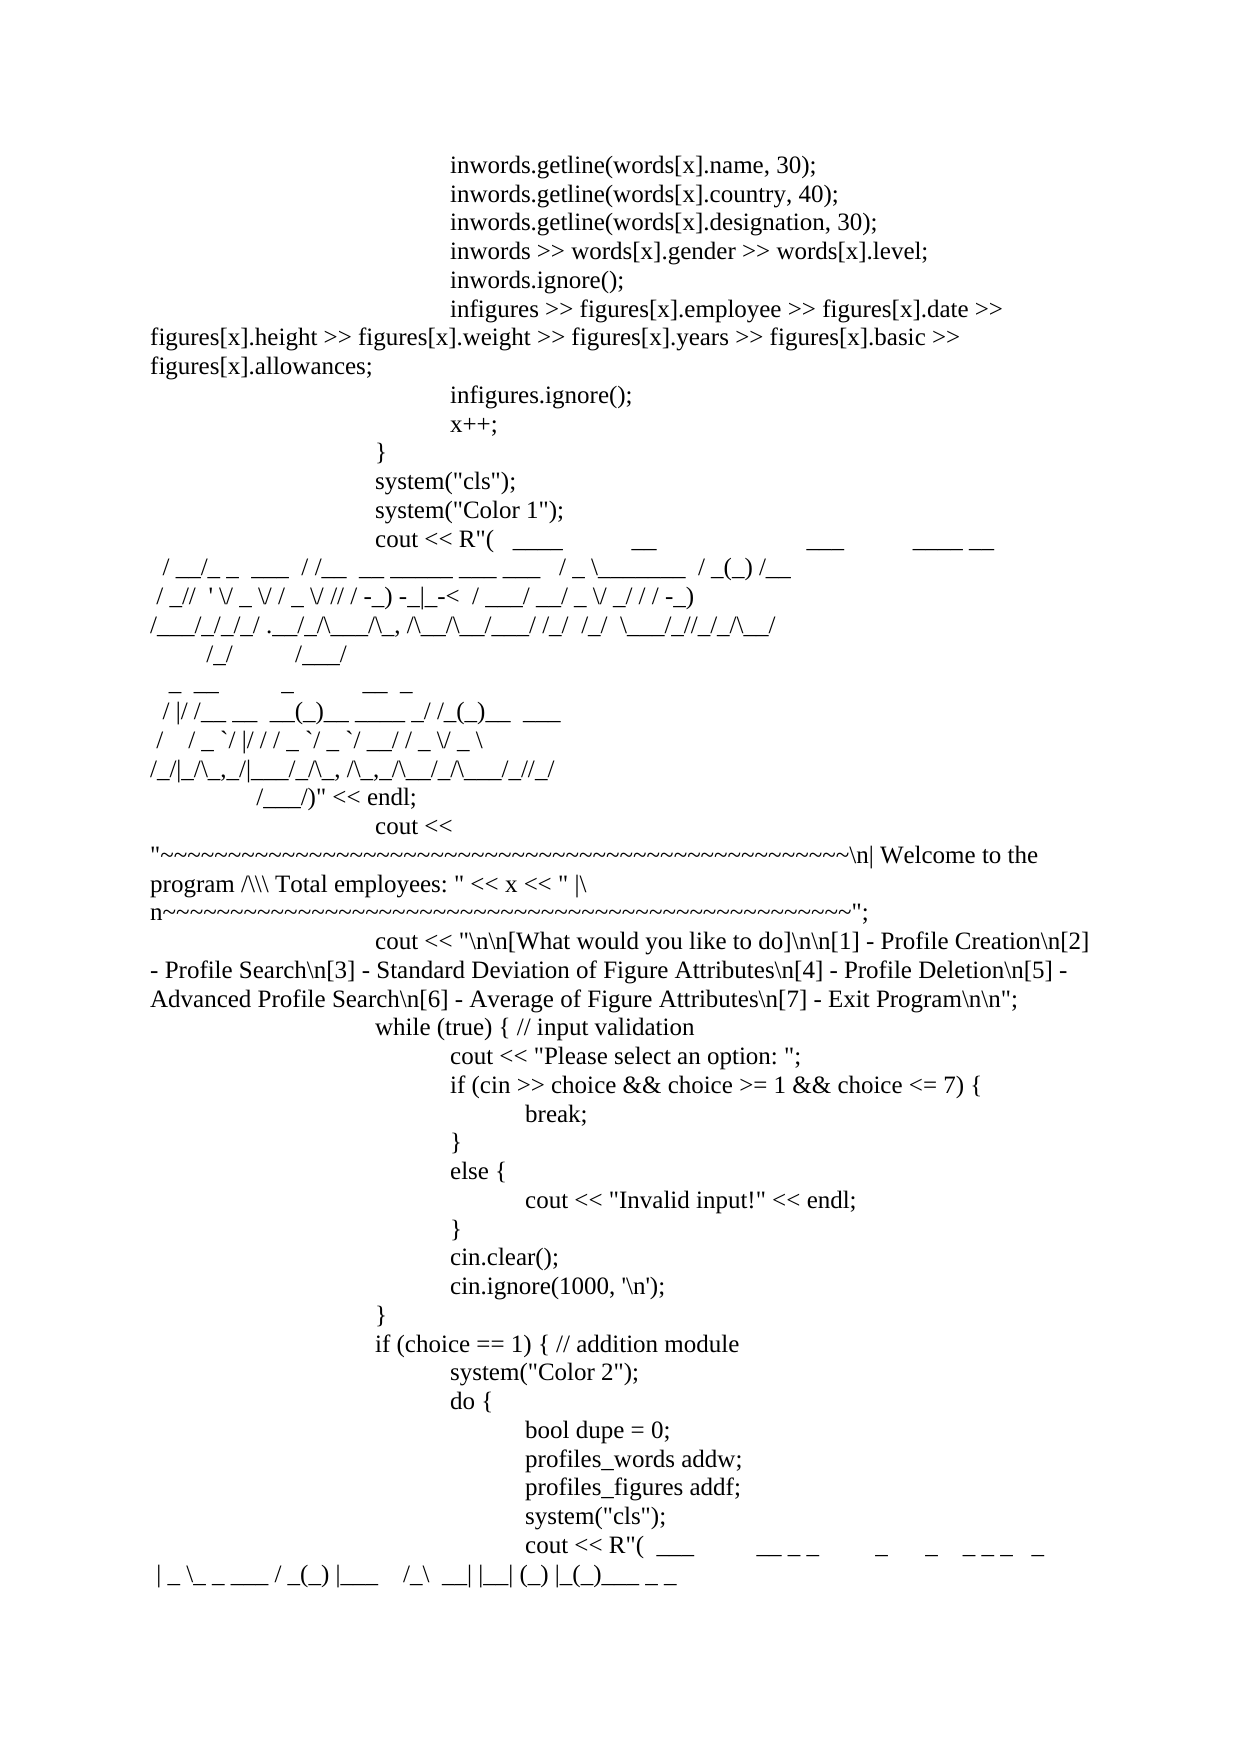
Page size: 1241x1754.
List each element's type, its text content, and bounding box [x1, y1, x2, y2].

text cout << "Please select an option: "; [150, 1041, 1090, 1070]
text / _// ' \/ _ \/ / _ \/ // / -_) -_|_-< / ___/ __/ _ \/ _/ / / -_) [150, 581, 1090, 610]
text / __/_ _ ___ / /__ __ _____ ___ ___ / _ \_______ / _(_) /__ [150, 552, 1090, 581]
text profiles_words addw; [150, 1444, 1090, 1472]
text } [150, 437, 1090, 466]
text if (cin >> choice && choice >= 1 && choice <= 7) { [150, 1070, 1090, 1099]
text system("Color 2"); [150, 1357, 1090, 1386]
text do { [150, 1386, 1090, 1415]
text system("cls"); [150, 1501, 1090, 1530]
text cout << "Invalid input!" << endl; [150, 1185, 1090, 1214]
text } [150, 1300, 1090, 1329]
text } [150, 1214, 1090, 1242]
text inwords >> words[x].gender >> words[x].level; [150, 236, 1090, 265]
text system("cls"); [150, 466, 1090, 495]
text profiles_figures addf; [150, 1472, 1090, 1501]
text } [150, 1127, 1090, 1156]
text _ __ _ __ _ [150, 667, 1090, 696]
text while (true) { // input validation [150, 1012, 1090, 1041]
text /___/_/_/_/ .__/_/\___/\_, /\__/\__/___/ /_/ /_/ \___/_//_/_/\__/ [150, 610, 1090, 639]
text bool dupe = 0; [150, 1415, 1090, 1444]
text /_/ /___/ [150, 639, 1090, 667]
text cin.clear(); [150, 1242, 1090, 1271]
text / |/ /__ __ __(_)__ ____ _/ /_(_)__ ___ [150, 696, 1090, 725]
text /___/)" << endl; [150, 782, 1090, 811]
text cout << "~~~~~~~~~~~~~~~~~~~~~~~~~~~~~~~~~~~~~~~~~~~~~~~~~~~\n| Welcome to the program /\\\ Total employees: " << x << " |\n~~~~~~~~~~~~~~~~~~~~~~~~~~~~~~~~~~~~~~~~~~~~~~~~~~~"; [150, 811, 1090, 926]
text /_/|_/\_,_/|___/_/\_, /\_,_/\__/_/\___/_//_/ [150, 754, 1090, 782]
text x++; [150, 409, 1090, 437]
text / / _ `/ |/ / / _ `/ _ `/ __/ / _ \/ _ \ [150, 725, 1090, 754]
text else { [150, 1156, 1090, 1185]
text if (choice == 1) { // addition module [150, 1329, 1090, 1357]
text infigures >> figures[x].employee >> figures[x].date >> figures[x].height >> figures[x].weight >> figures[x].years >> figures[x].basic >> figures[x].allowances; [150, 294, 1090, 380]
text system("Color 1"); [150, 495, 1090, 524]
text cout << R"( ___ __ _ _ _ _ _ _ _ _ [150, 1530, 1090, 1559]
text | _ \_ _ ___ / _(_) |___ /_\ __| |__| (_) |_(_)___ _ _ [150, 1559, 1090, 1587]
text break; [150, 1099, 1090, 1127]
text inwords.getline(words[x].name, 30); [150, 150, 1090, 179]
text infigures.ignore(); [150, 380, 1090, 409]
text inwords.ignore(); [150, 265, 1090, 294]
text cin.ignore(1000, '\n'); [150, 1271, 1090, 1300]
text cout << "\n\n[What would you like to do]\n\n[1] - Profile Creation\n[2] - Profile Search\n[3] - Standard Deviation of Figure Attributes\n[4] - Profile Deletion\n[5] - Advanced Profile Search\n[6] - Average of Figure Attributes\n[7] - Exit Program\n\n"; [150, 926, 1090, 1012]
text cout << R"( ____ __ ___ ____ __ [150, 524, 1090, 552]
text inwords.getline(words[x].designation, 30); [150, 207, 1090, 236]
text inwords.getline(words[x].country, 40); [150, 179, 1090, 207]
